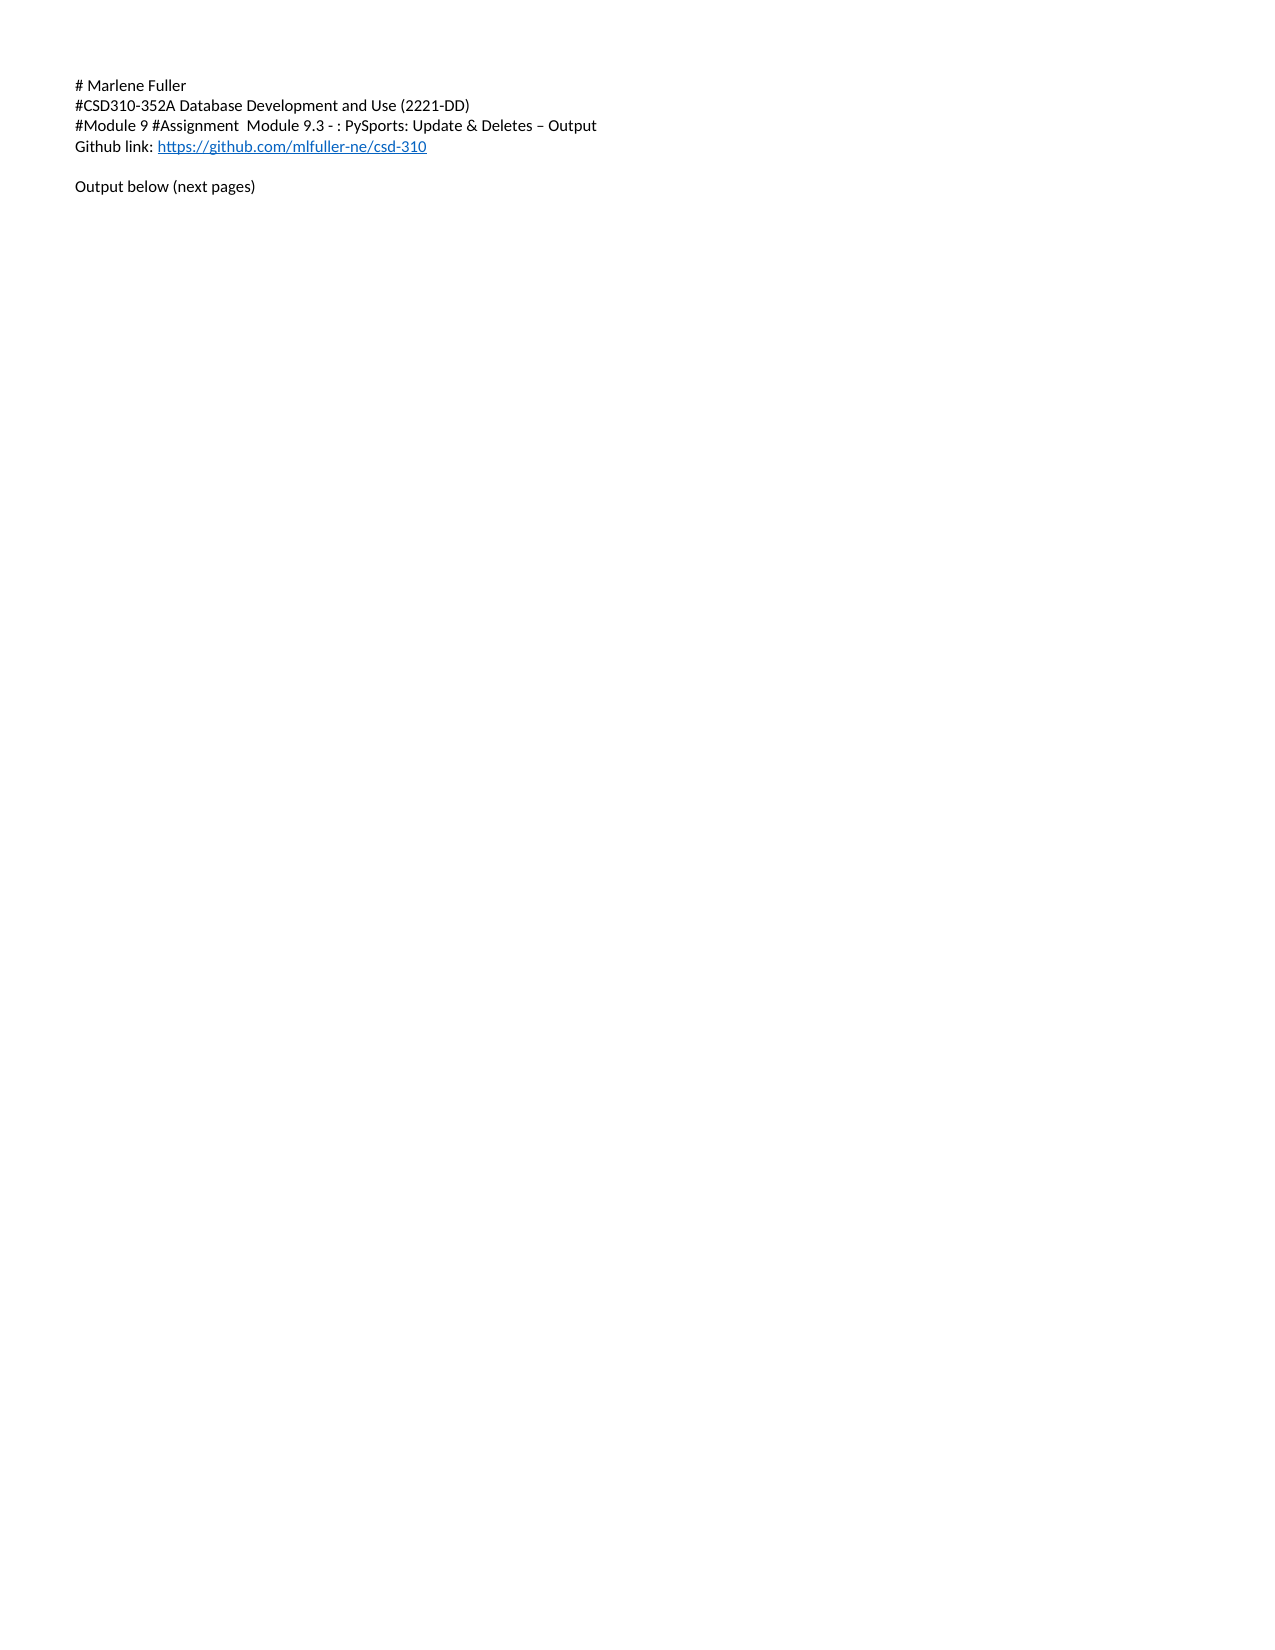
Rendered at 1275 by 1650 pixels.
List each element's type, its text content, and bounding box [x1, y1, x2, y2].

text # Marlene Fuller [75, 75, 1200, 95]
text #CSD310-352A Database Development and Use (2221-DD) [75, 95, 1200, 116]
text Github link: https://github.com/mlfuller-ne/csd-310 [75, 136, 1200, 156]
text Output below (next pages) [75, 177, 1200, 197]
text #Module 9 #Assignment Module 9.3 - : PySports: Update & Deletes – Output [75, 116, 1200, 136]
